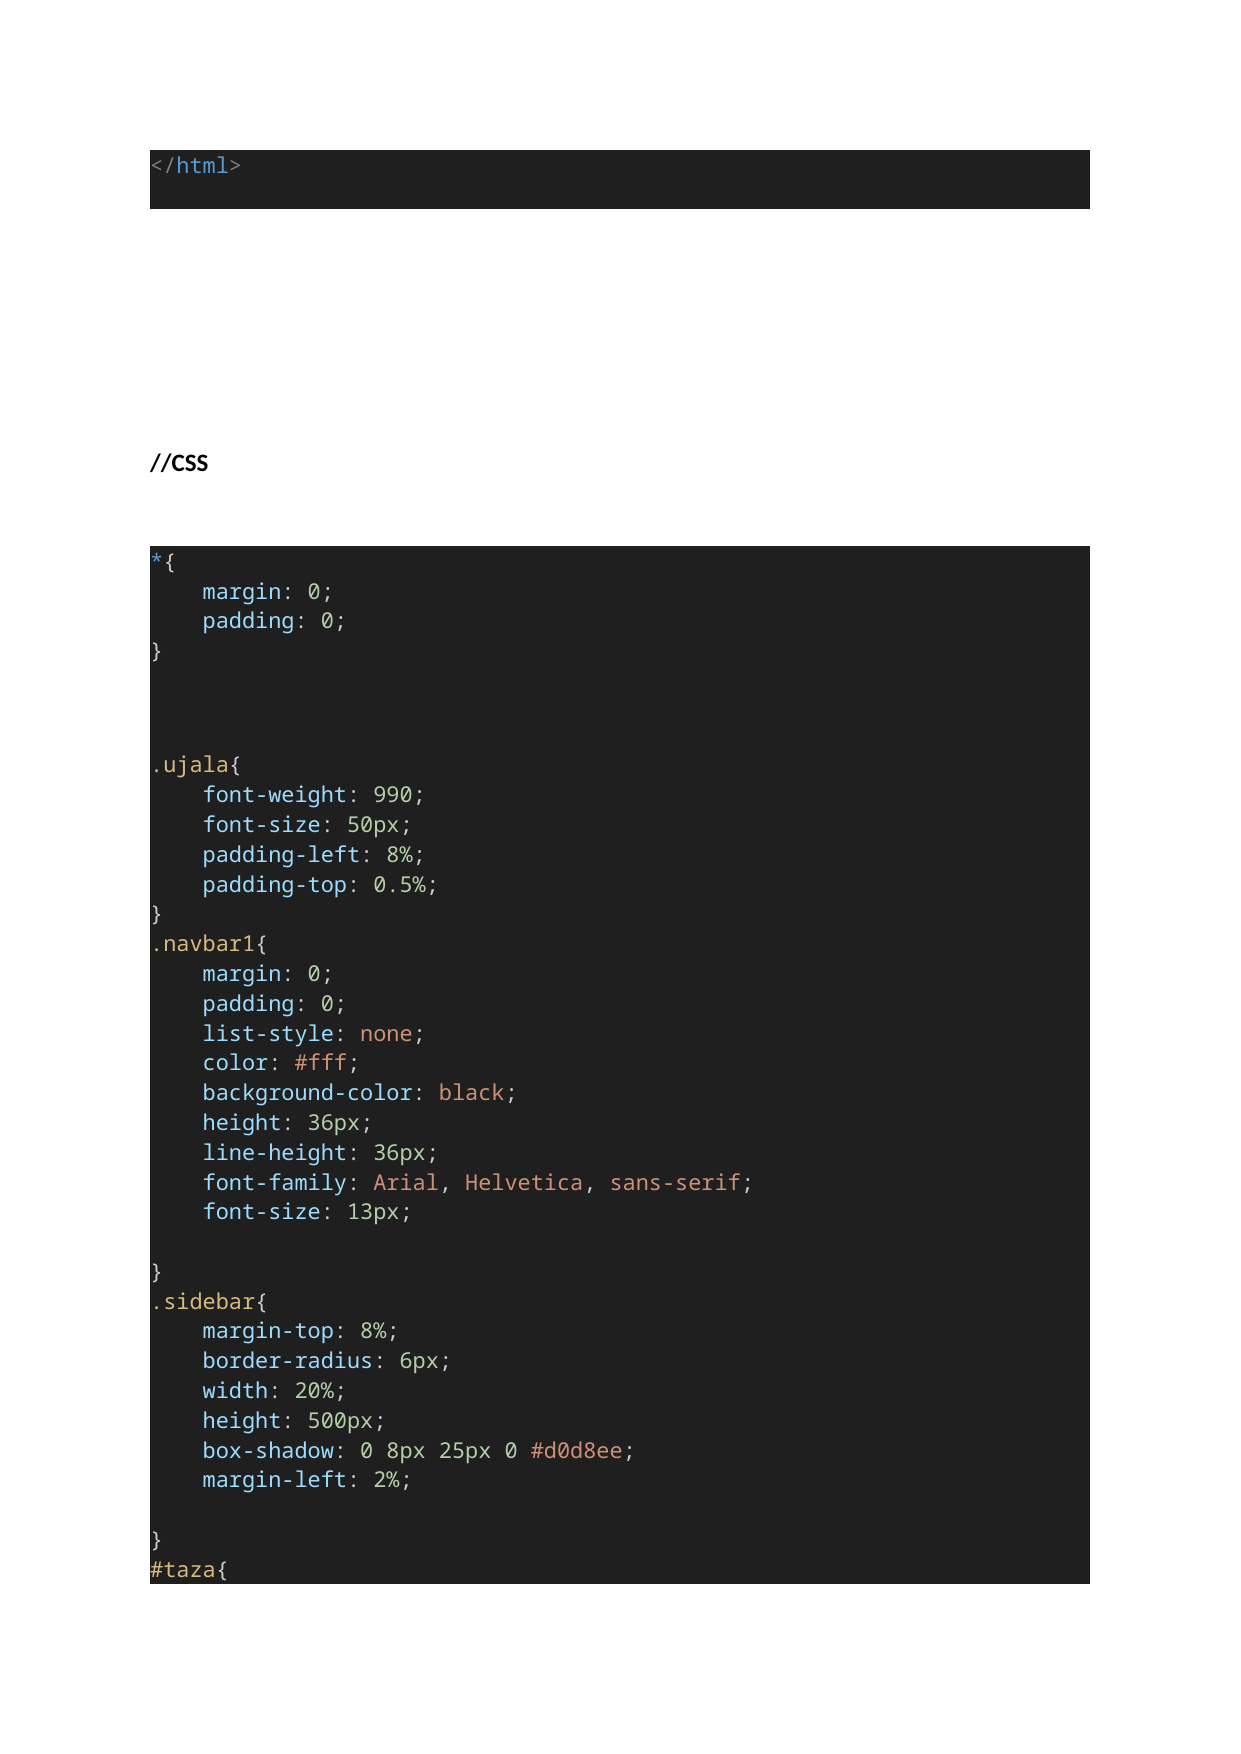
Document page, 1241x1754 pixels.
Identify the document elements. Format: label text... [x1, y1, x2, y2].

text border-radius: 6px; [150, 1345, 1090, 1375]
text font-size: 13px; [150, 1196, 1090, 1226]
text height: 36px; [150, 1107, 1090, 1137]
text padding: 0; [150, 988, 1090, 1018]
text .navbar1{ [150, 928, 1090, 958]
text </html> [150, 150, 1090, 180]
text //CSS [150, 447, 1090, 477]
text list-style: none; [150, 1018, 1090, 1047]
text padding-left: 8%; [150, 839, 1090, 869]
text box-shadow: 0 8px 25px 0 #d0d8ee; [150, 1435, 1090, 1464]
text padding: 0; [150, 605, 1090, 635]
text margin: 0; [150, 958, 1090, 988]
text margin-top: 8%; [150, 1316, 1090, 1345]
text .sidebar{ [150, 1286, 1090, 1316]
text color: #fff; [150, 1047, 1090, 1077]
text #taza{ [150, 1554, 1090, 1584]
text } [150, 1524, 1090, 1554]
text font-family: Arial, Helvetica, sans-serif; [150, 1167, 1090, 1196]
text width: 20%; [150, 1375, 1090, 1405]
text font-size: 50px; [150, 809, 1090, 839]
text margin: 0; [150, 576, 1090, 605]
text background-color: black; [150, 1077, 1090, 1107]
text font-weight: 990; [150, 779, 1090, 809]
text line-height: 36px; [150, 1137, 1090, 1167]
text } [150, 635, 1090, 665]
text padding-top: 0.5%; [150, 869, 1090, 898]
text .ujala{ [150, 749, 1090, 779]
text } [150, 898, 1090, 928]
text margin-left: 2%; [150, 1464, 1090, 1494]
text height: 500px; [150, 1405, 1090, 1435]
text } [150, 1256, 1090, 1286]
text *{ [150, 546, 1090, 576]
